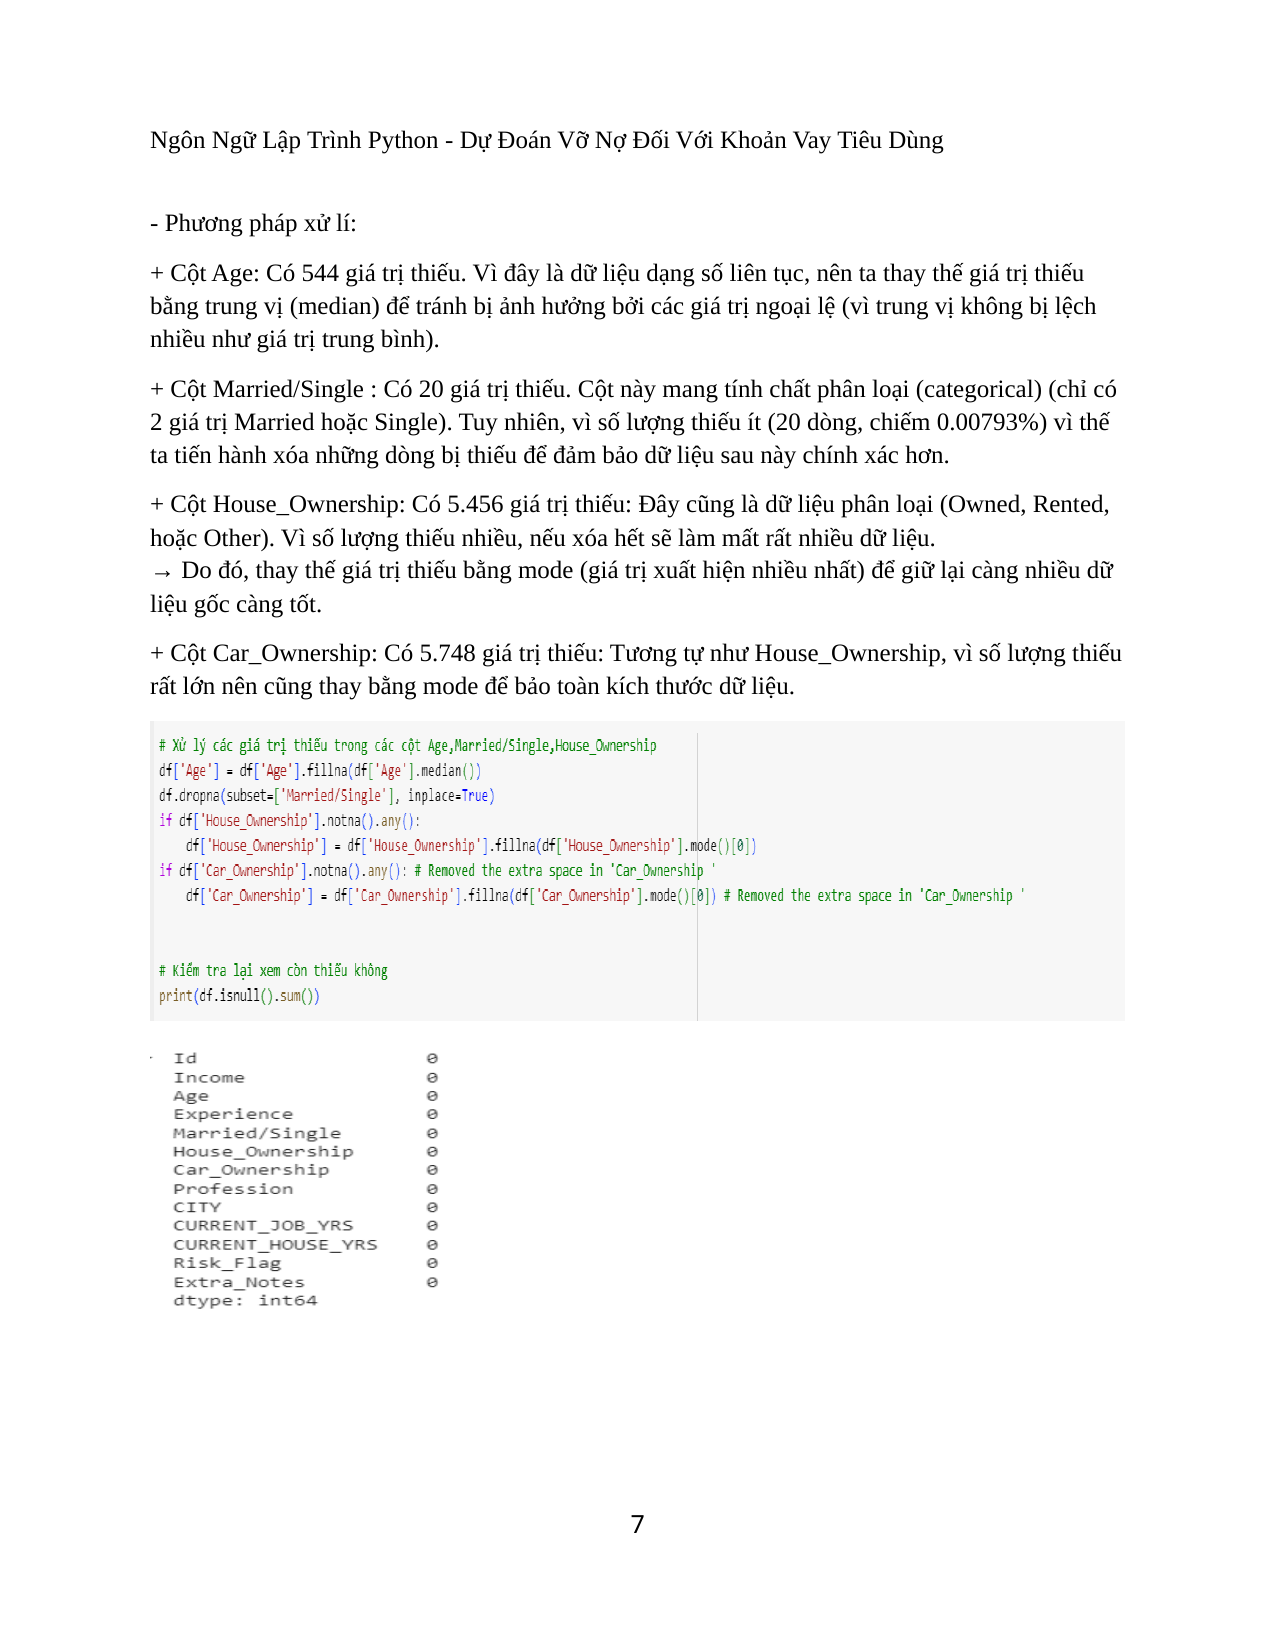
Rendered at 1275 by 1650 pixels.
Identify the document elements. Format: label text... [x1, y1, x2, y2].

picture [150, 721, 1125, 1023]
text + Cột Car_Ownership: Có 5.748 giá trị thiếu: Tương tự như House_Ownership, vì số lượng thiếu rất lớn nên cũng thay bằng mode để bảo toàn kích thước dữ liệu. [150, 638, 1125, 700]
text + Cột House_Ownership: Có 5.456 giá trị thiếu: Đây cũng là dữ liệu phân loại (Owned, Rented, hoặc Other). Vì số lượng thiếu nhiều, nếu xóa hết sẽ làm mất rất nhiều dữ liệu. → Do đó, thay thế giá trị thiếu bằng mode (giá trị xuất hiện nhiều nhất) để giữ lại càng nhiều dữ liệu gốc càng tốt. [150, 489, 1125, 617]
text - Phương pháp xử lí: [150, 208, 1125, 237]
text + Cột Married/Single : Có 20 giá trị thiếu. Cột này mang tính chất phân loại (categorical) (chỉ có 2 giá trị Married hoặc Single). Tuy nhiên, vì số lượng thiếu ít (20 dòng, chiếm 0.00793%) vì thế ta tiến hành xóa những dòng bị thiếu để đảm bảo dữ liệu sau này chính xác hơn. [150, 374, 1125, 469]
picture [150, 1044, 696, 1314]
text + Cột Age: Có 544 giá trị thiếu. Vì đây là dữ liệu dạng số liên tục, nên ta thay thế giá trị thiếu bằng trung vị (median) để tránh bị ảnh hưởng bởi các giá trị ngoại lệ (vì trung vị không bị lệch nhiều như giá trị trung bình). [150, 258, 1125, 353]
